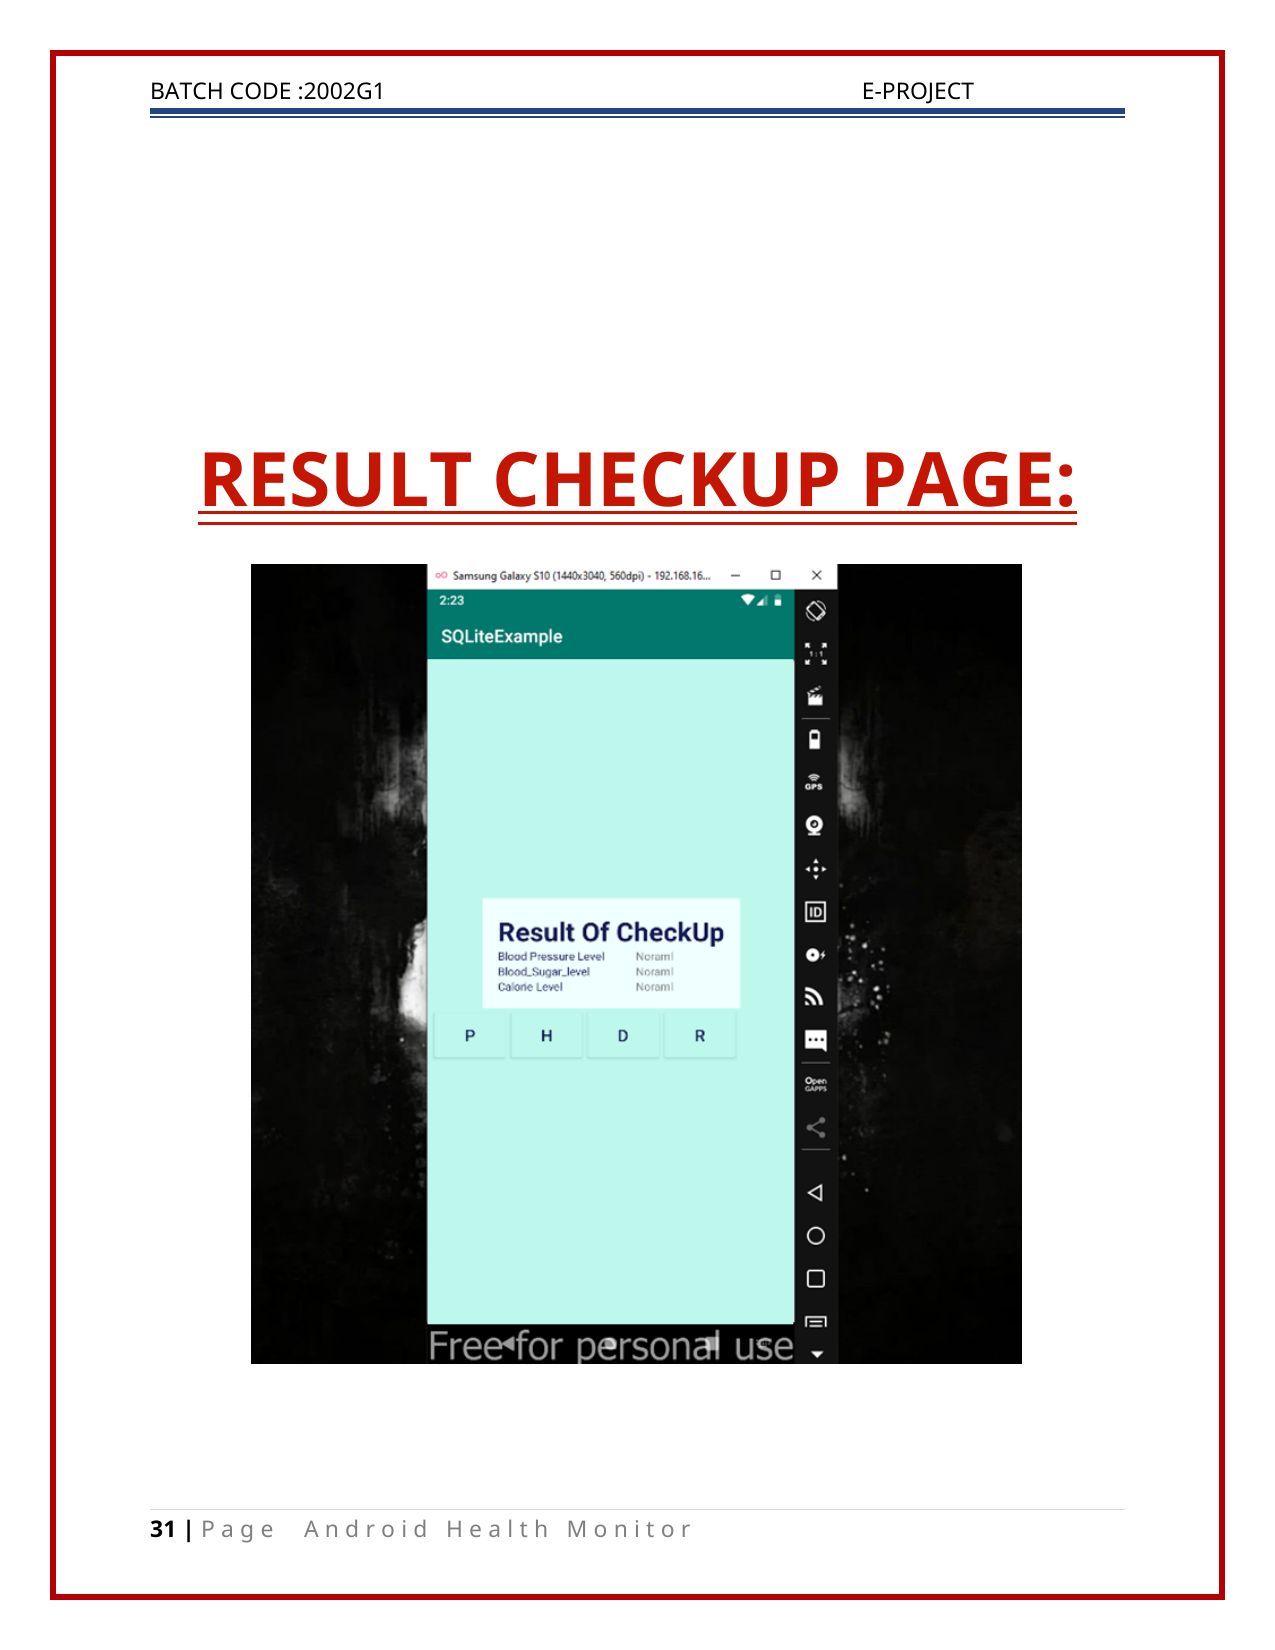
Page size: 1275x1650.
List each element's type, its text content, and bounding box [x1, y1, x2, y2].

picture [251, 564, 1022, 1364]
text RESULT CHECKUP PAGE: [150, 427, 1125, 529]
